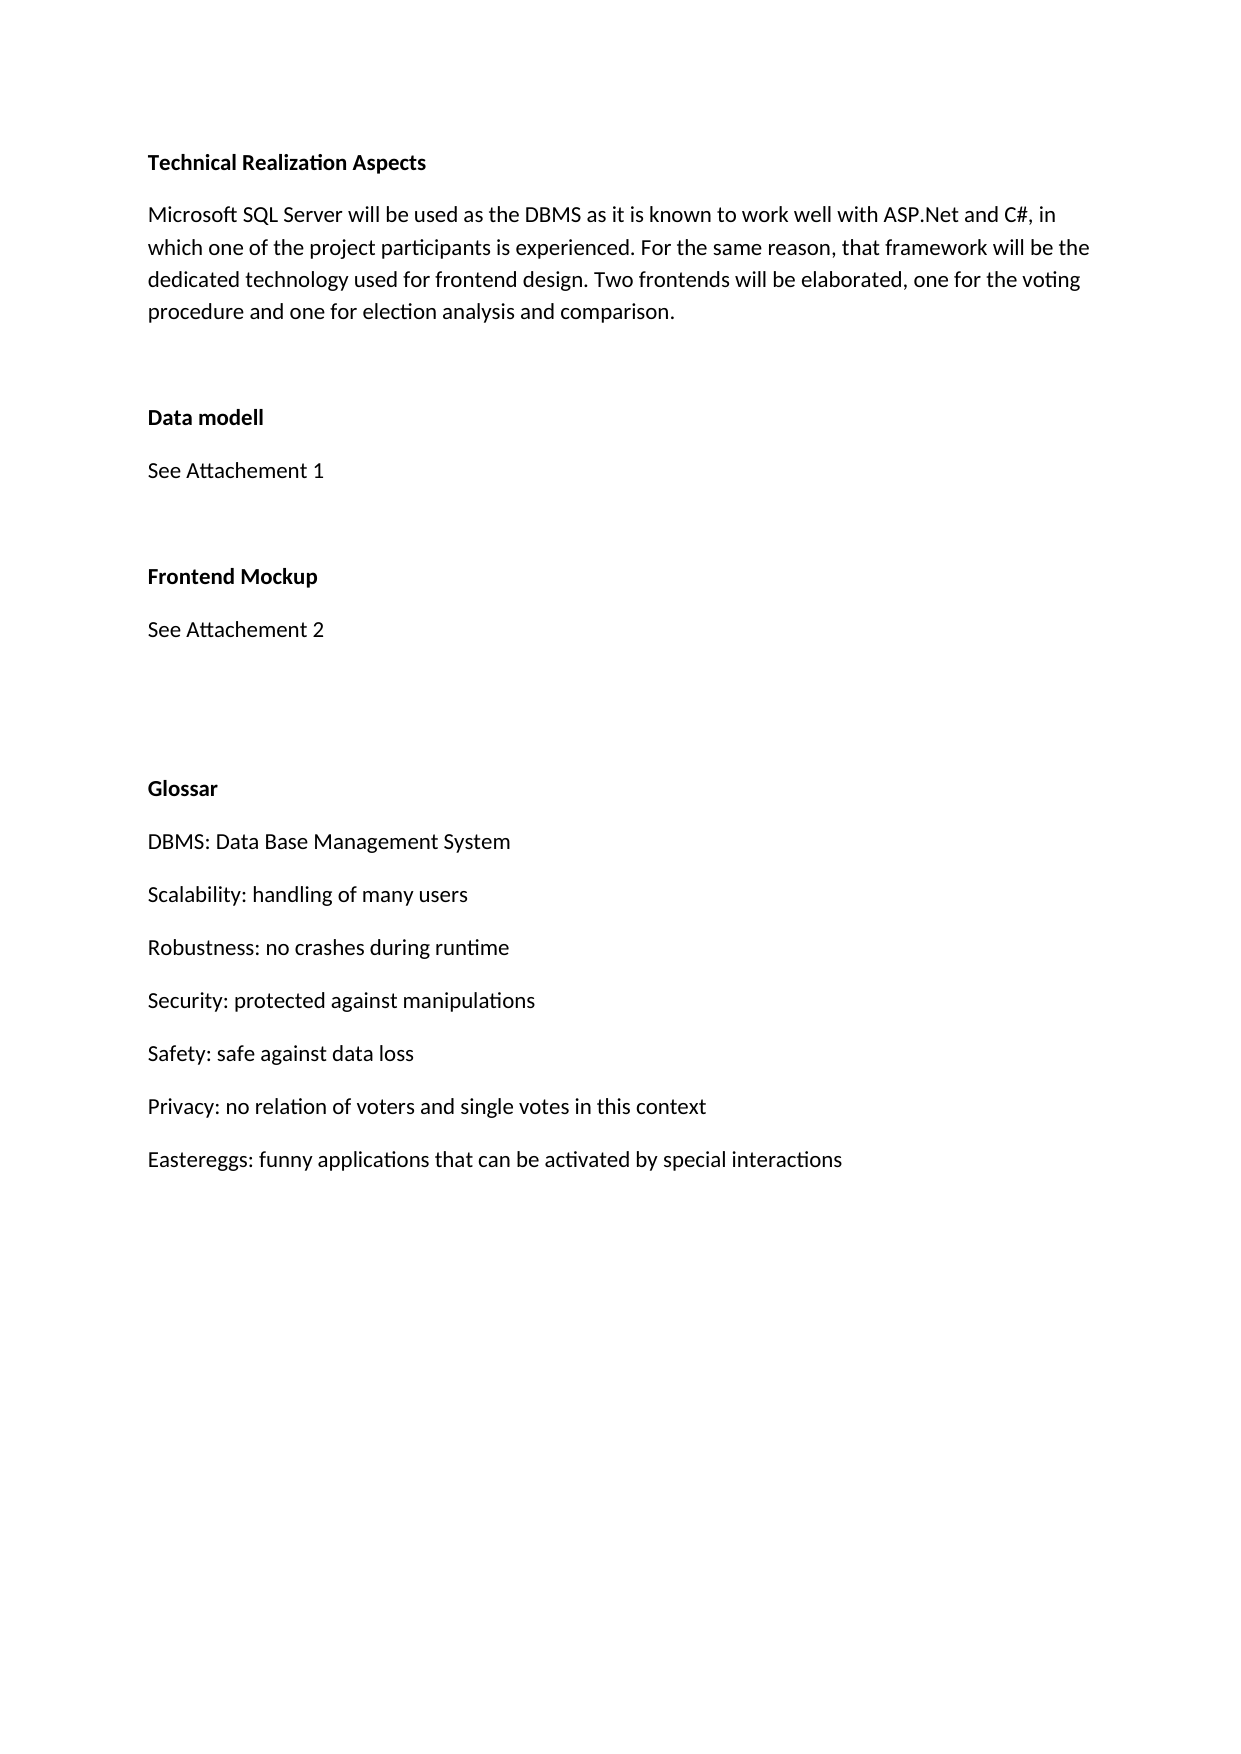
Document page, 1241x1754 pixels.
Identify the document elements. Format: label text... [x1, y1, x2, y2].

text Frontend Mockup [148, 562, 1093, 590]
text Safety: safe against data loss [148, 1039, 1093, 1067]
text Security: protected against manipulations [148, 986, 1093, 1014]
text Microsoft SQL Server will be used as the DBMS as it is known to work well with ASP.Net and C#, in which one of the project participants is experienced. For the same reason, that framework will be the dedicated technology used for frontend design. Two frontends will be elaborated, one for the voting procedure and one for election analysis and comparison. [148, 201, 1093, 325]
text Privacy: no relation of voters and single votes in this context [148, 1092, 1093, 1121]
text Technical Realization Aspects [148, 148, 1093, 176]
text Glossar [148, 774, 1093, 802]
text See Attachement 1 [148, 456, 1093, 484]
text Eastereggs: funny applications that can be activated by special interactions [148, 1146, 1093, 1173]
text DBMS: Data Base Management System [148, 827, 1093, 855]
text Robustness: no crashes during runtime [148, 933, 1093, 961]
text Scalability: handling of many users [148, 880, 1093, 908]
text Data modell [148, 403, 1093, 431]
text See Attachement 2 [148, 615, 1093, 643]
